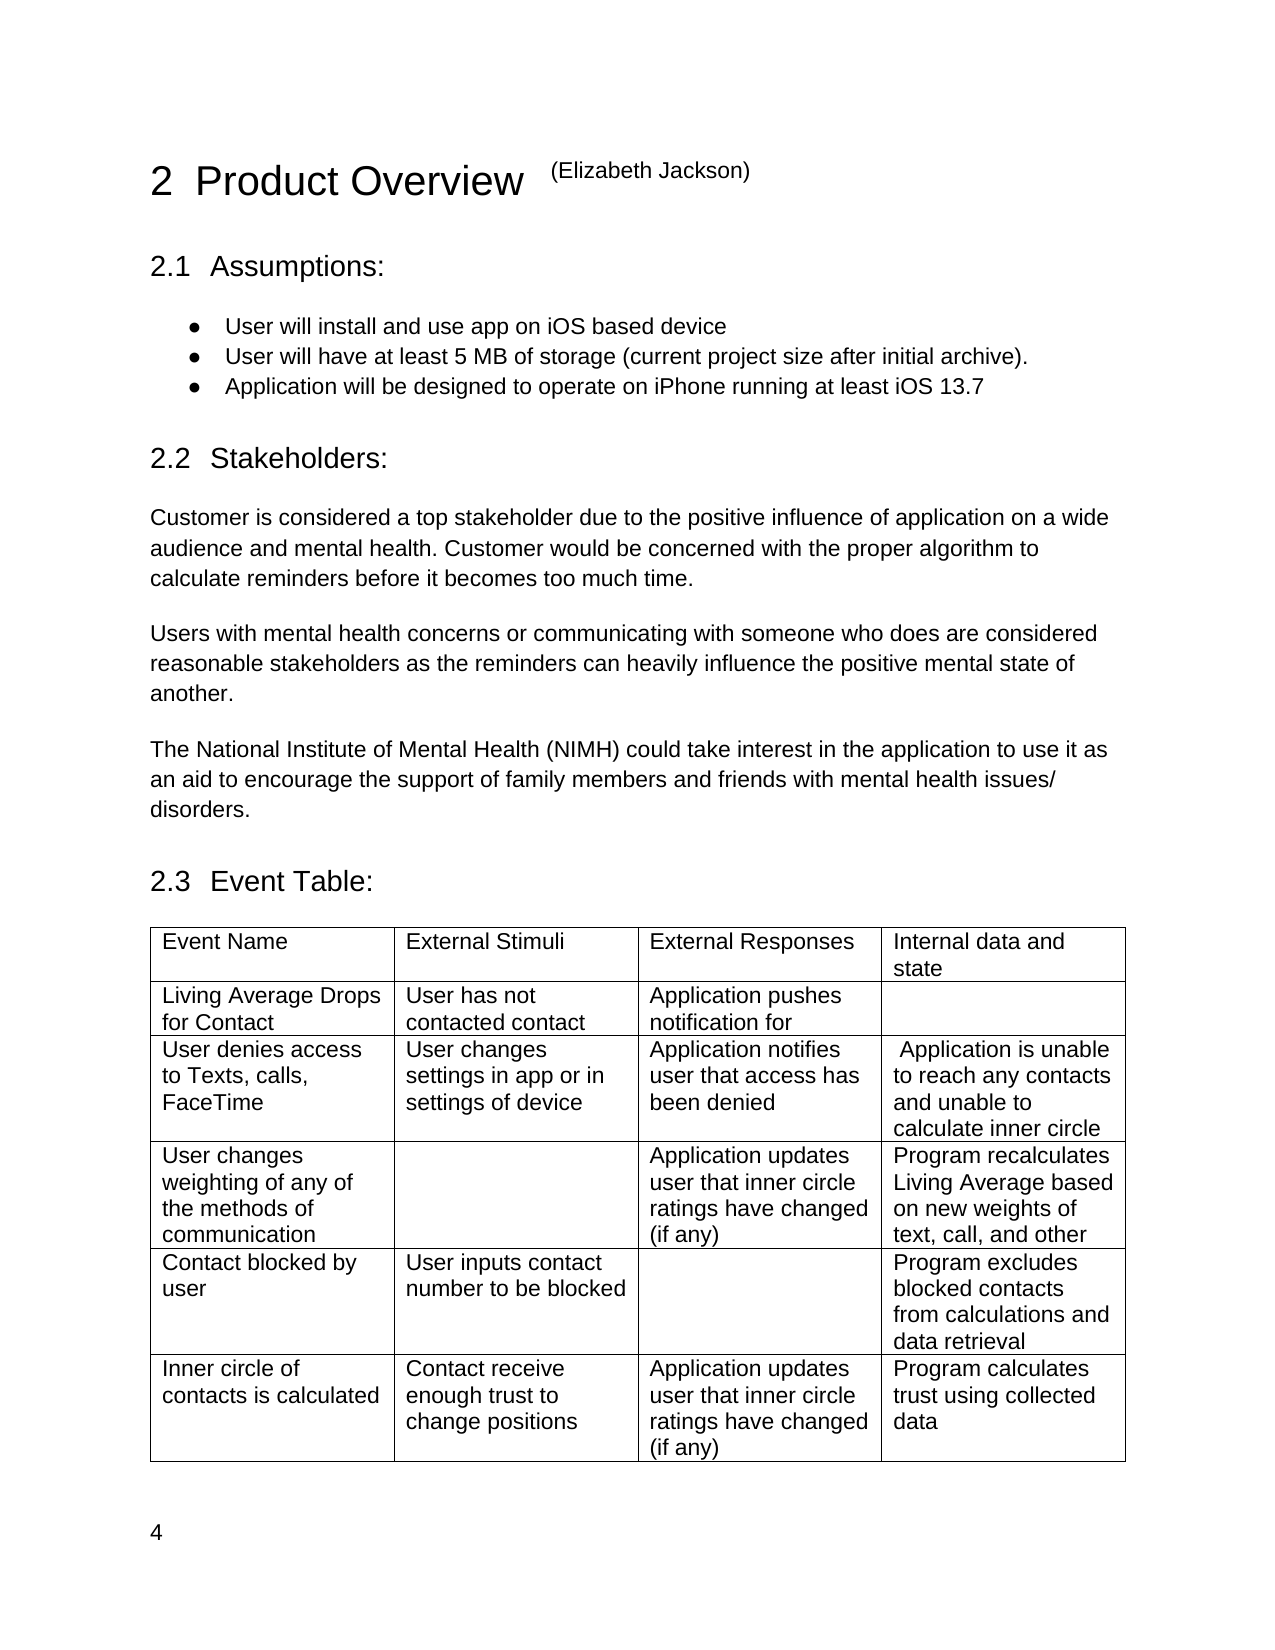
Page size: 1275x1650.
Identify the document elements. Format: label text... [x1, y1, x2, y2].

table_cell [882, 982, 1125, 1035]
table_cell User denies access to Texts, calls, FaceTime [151, 1036, 394, 1141]
list User will install and use app on iOS based device [187, 313, 1125, 339]
table_header Event Name [151, 928, 394, 981]
subtitle Event Table: [150, 864, 1125, 897]
table_cell User changes settings in app or in settings of device [395, 1036, 638, 1141]
list User will have at least 5 MB of storage (current project size after initial archive). [187, 343, 1125, 369]
table_cell Contact blocked by user [151, 1249, 394, 1354]
table_cell Program calculates trust using collected data [882, 1355, 1125, 1461]
table_cell User has not contacted contact [395, 982, 638, 1035]
list Application will be designed to operate on iPhone running at least iOS 13.7 [187, 373, 1125, 399]
table_cell Application pushes notification for [639, 982, 881, 1035]
table_cell Application updates user that inner circle ratings have changed (if any) [639, 1142, 881, 1248]
table_header Internal data and state [882, 928, 1125, 981]
table_cell Application notifies user that access has been denied [639, 1036, 881, 1141]
table_cell Inner circle of contacts is calculated [151, 1355, 394, 1461]
table_cell [639, 1249, 881, 1354]
table_cell Application updates user that inner circle ratings have changed (if any) [639, 1355, 881, 1461]
subtitle Stakeholders: [150, 441, 1125, 474]
subtitle Product Overview [150, 150, 1125, 204]
text Users with mental health concerns or communicating with someone who does are considered reasonable stakeholders as the reminders can heavily influence the positive mental state of another. [150, 620, 1125, 707]
table_cell User changes weighting of any of the methods of communication [151, 1142, 394, 1248]
table_header External Responses [639, 928, 881, 981]
table_header External Stimuli [395, 928, 638, 981]
table_cell Program excludes blocked contacts from calculations and data retrieval [882, 1249, 1125, 1354]
table_cell Contact receive enough trust to change positions [395, 1355, 638, 1461]
table_cell Living Average Drops for Contact [151, 982, 394, 1035]
table_cell [395, 1142, 638, 1248]
table_cell Program recalculates Living Average based on new weights of text, call, and other [882, 1142, 1125, 1248]
table_cell User inputs contact number to be blocked [395, 1249, 638, 1354]
subtitle Assumptions: [150, 249, 1125, 283]
text Customer is considered a top stakeholder due to the positive influence of application on a wide audience and mental health. Customer would be concerned with the proper algorithm to calculate reminders before it becomes too much time. [150, 504, 1125, 591]
text The National Institute of Mental Health (NIMH) could take interest in the application to use it as an aid to encourage the support of family members and friends with mental health issues/ disorders. [150, 736, 1125, 822]
table_cell Application is unable to reach any contacts and unable to calculate inner circle [882, 1036, 1125, 1141]
